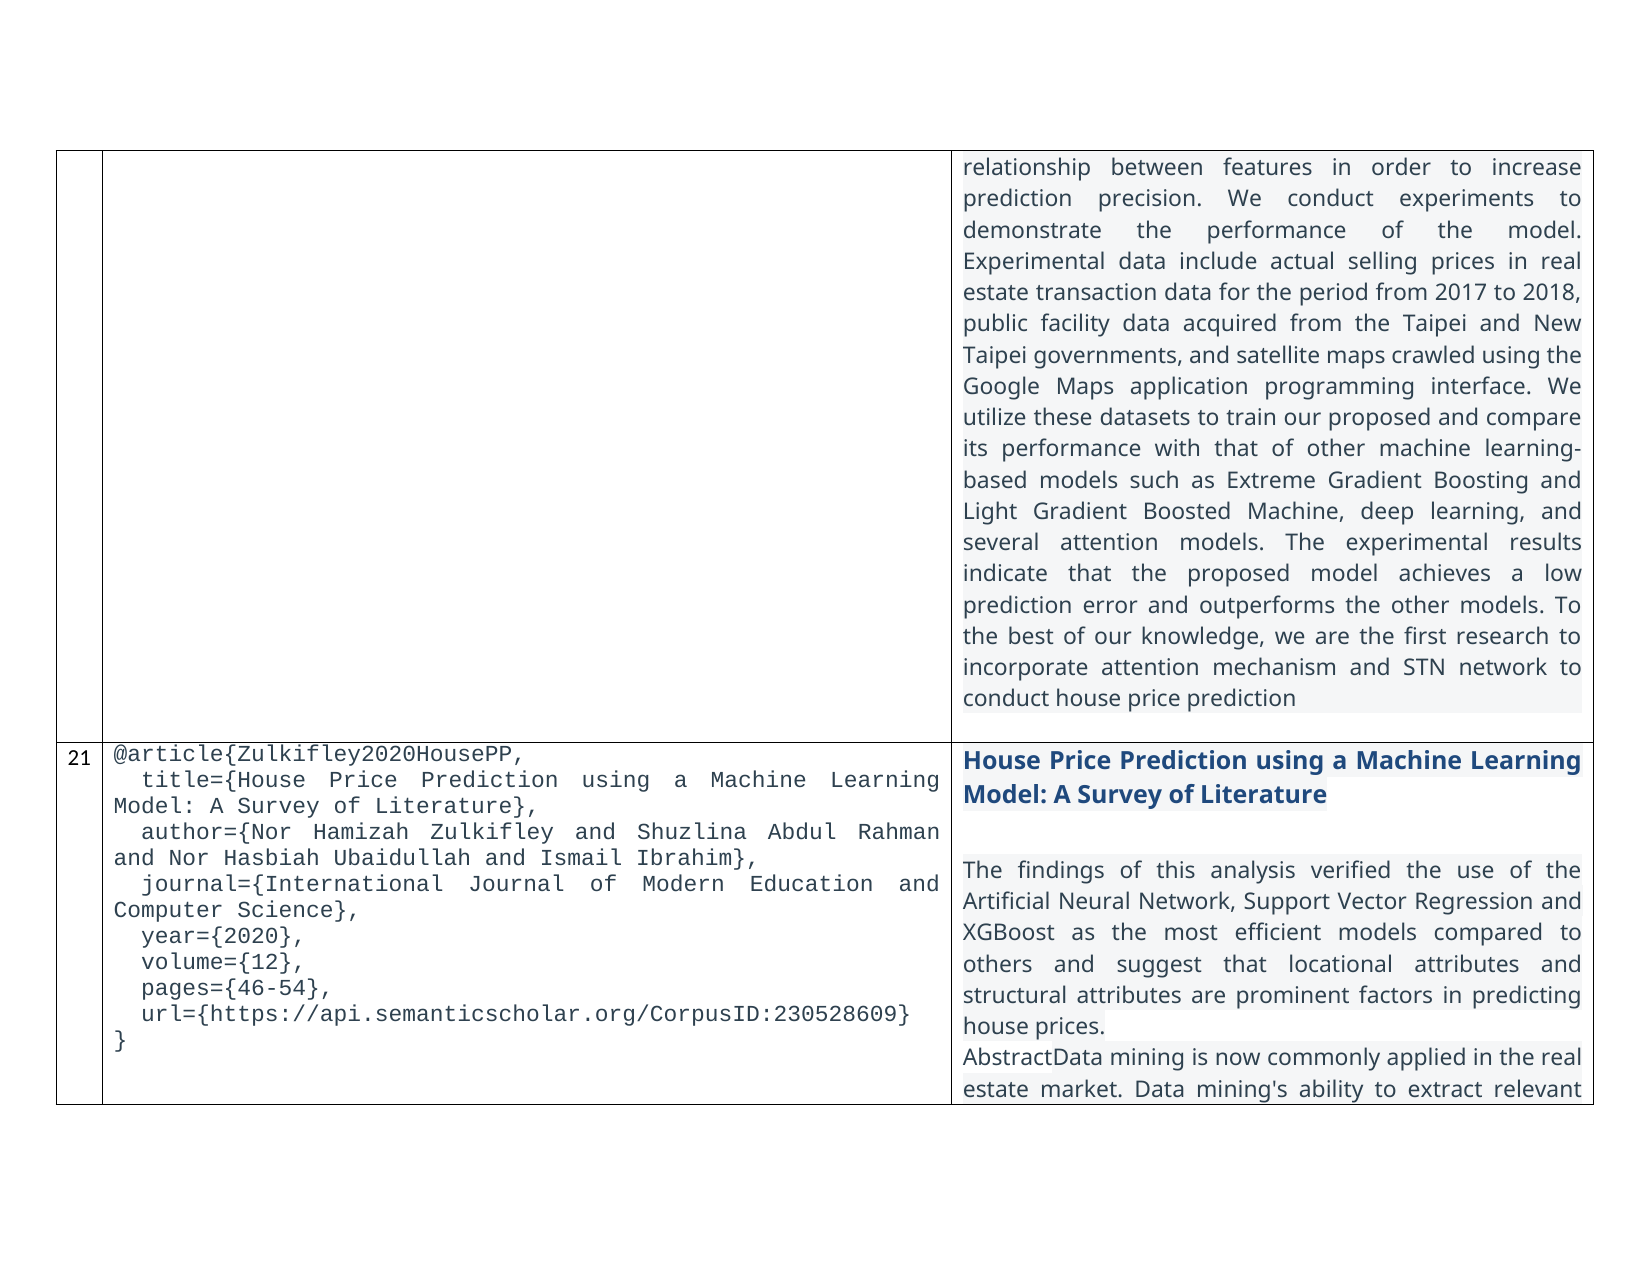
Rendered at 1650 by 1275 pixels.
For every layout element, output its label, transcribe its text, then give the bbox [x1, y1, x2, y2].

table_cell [103, 151, 951, 742]
table_cell 20 [57, 151, 102, 742]
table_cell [952, 151, 1593, 742]
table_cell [952, 743, 1593, 1104]
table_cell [103, 743, 951, 1104]
table_cell 21 [57, 743, 102, 1104]
